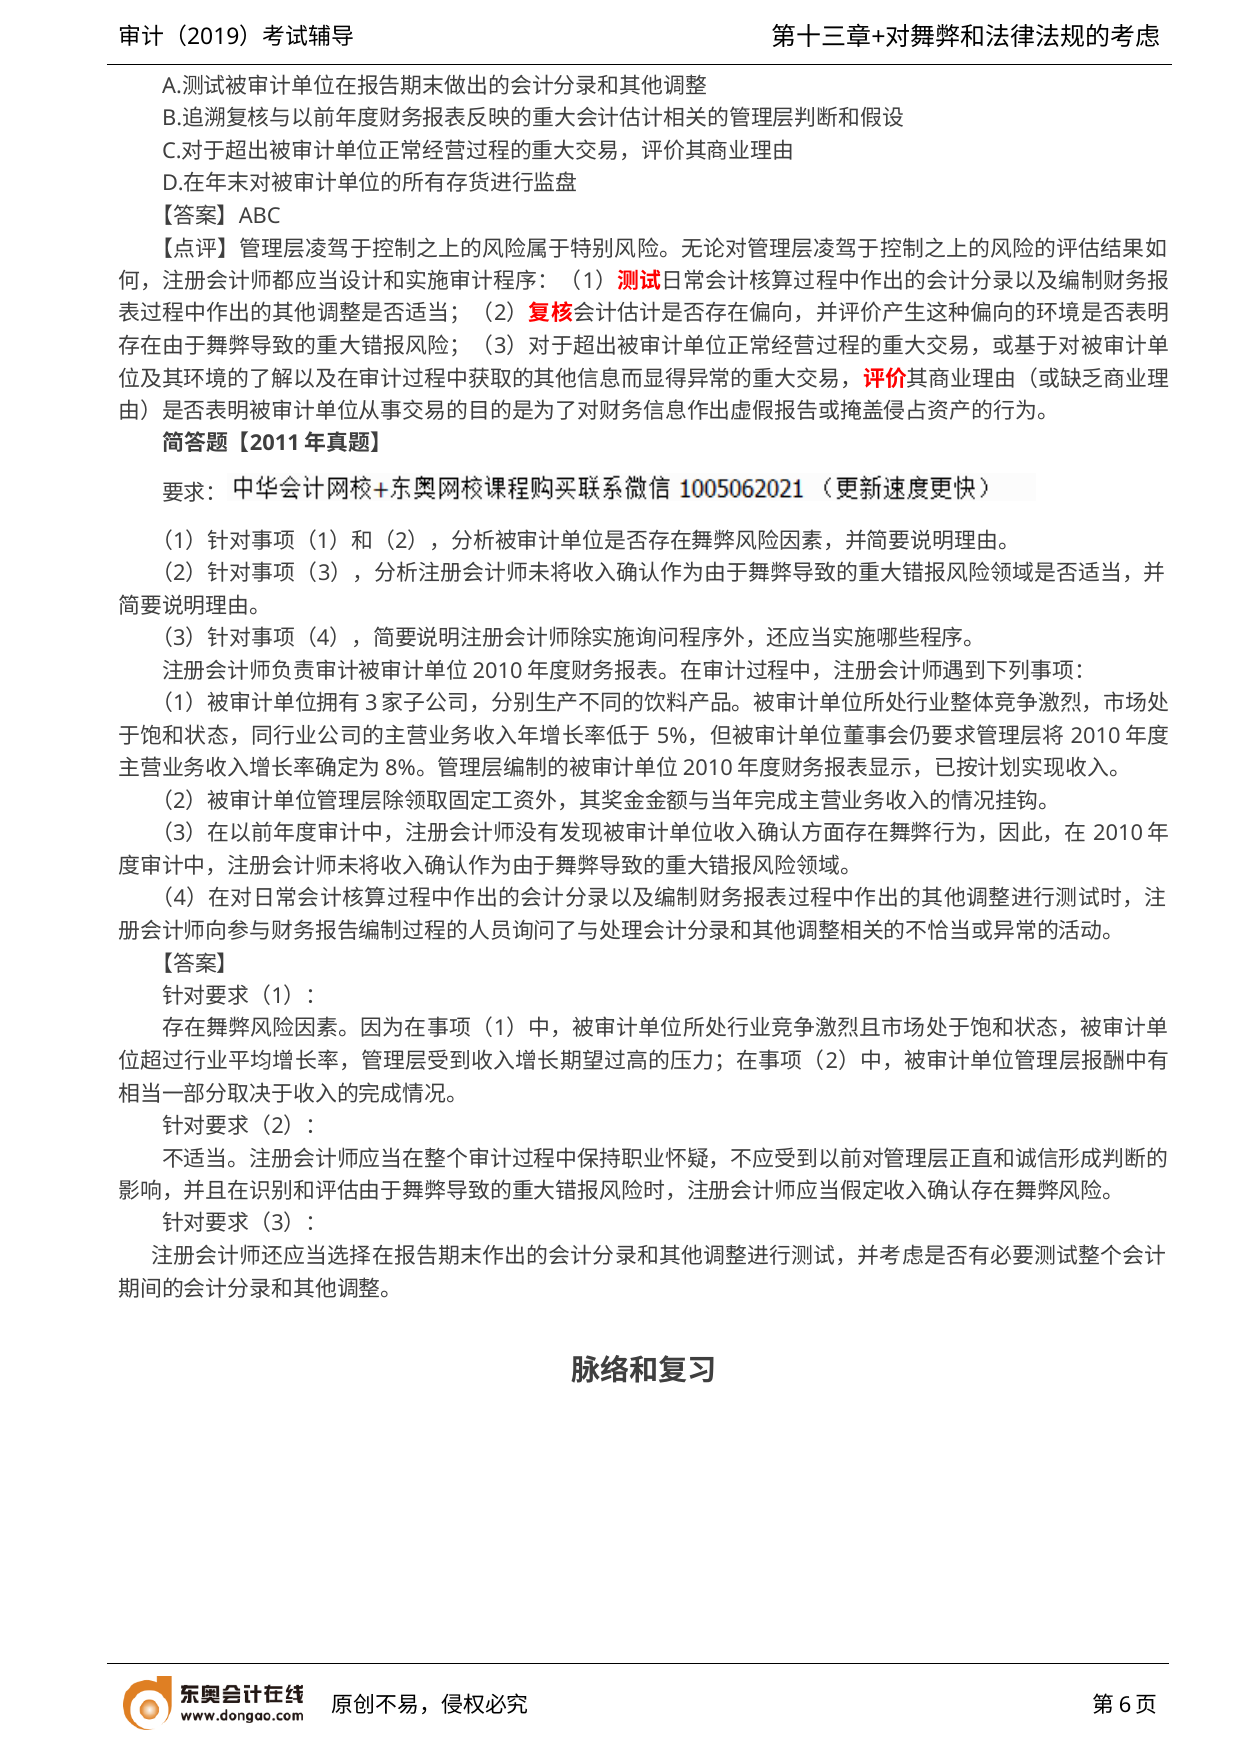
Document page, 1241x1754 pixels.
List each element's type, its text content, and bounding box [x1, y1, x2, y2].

text B.追溯复核与以前年度财务报表反映的重大会计估计相关的管理层判断和假设 [118, 100, 1169, 133]
text 脉络和复习 [118, 1335, 1169, 1400]
text 针对要求（3）： [118, 1205, 1169, 1238]
text （3）在以前年度审计中，注册会计师没有发现被审计单位收入确认方面存在舞弊行为，因此，在2010年度审计中，注册会计师未将收入确认作为由于舞弊导致的重大错报风险领域。 [118, 815, 1169, 880]
text 简答题【2011年真题】 [118, 425, 1169, 458]
text （1）被审计单位拥有3家子公司，分别生产不同的饮料产品。被审计单位所处行业整体竞争激烈，市场处于饱和状态，同行业公司的主营业务收入年增长率低于5%，但被审计单位董事会仍要求管理层将2010年度主营业务收入增长率确定为8%。管理层编制的被审计单位2010年度财务报表显示，已按计划实现收入。 [118, 685, 1169, 783]
text 注册会计师还应当选择在报告期末作出的会计分录和其他调整进行测试，并考虑是否有必要测试整个会计期间的会计分录和其他调整。 [118, 1238, 1169, 1303]
text 针对要求（2）： [118, 1108, 1169, 1140]
text （1）针对事项（1）和（2），分析被审计单位是否存在舞弊风险因素，并简要说明理由。 [118, 523, 1169, 555]
picture [227, 473, 1036, 501]
picture [118, 1675, 308, 1731]
text C.对于超出被审计单位正常经营过程的重大交易，评价其商业理由 [118, 133, 1169, 165]
text 针对要求（1）： [118, 978, 1169, 1010]
text 注册会计师负责审计被审计单位2010年度财务报表。在审计过程中，注册会计师遇到下列事项： [118, 653, 1169, 685]
text 【答案】ABC [118, 198, 1169, 230]
text 【答案】 [118, 945, 1169, 978]
text （2）针对事项（3），分析注册会计师未将收入确认作为由于舞弊导致的重大错报风险领域是否适当，并简要说明理由。 [118, 555, 1169, 620]
text （3）针对事项（4），简要说明注册会计师除实施询问程序外，还应当实施哪些程序。 [118, 620, 1169, 653]
text 不适当。注册会计师应当在整个审计过程中保持职业怀疑，不应受到以前对管理层正直和诚信形成判断的影响，并且在识别和评估由于舞弊导致的重大错报风险时，注册会计师应当假定收入确认存在舞弊风险。 [118, 1140, 1169, 1205]
text （4）在对日常会计核算过程中作出的会计分录以及编制财务报表过程中作出的其他调整进行测试时，注册会计师向参与财务报告编制过程的人员询问了与处理会计分录和其他调整相关的不恰当或异常的活动。 [118, 880, 1169, 945]
text 【点评】管理层凌驾于控制之上的风险属于特别风险。无论对管理层凌驾于控制之上的风险的评估结果如何，注册会计师都应当设计和实施审计程序：（1）测试日常会计核算过程中作出的会计分录以及编制财务报表过程中作出的其他调整是否适当；（2）复核会计估计是否存在偏向，并评价产生这种偏向的环境是否表明存在由于舞弊导致的重大错报风险；（3）对于超出被审计单位正常经营过程的重大交易，或基于对被审计单位及其环境的了解以及在审计过程中获取的其他信息而显得异常的重大交易，评价其商业理由（或缺乏商业理由）是否表明被审计单位从事交易的目的是为了对财务信息作出虚假报告或掩盖侵占资产的行为。 [118, 230, 1169, 425]
text （2）被审计单位管理层除领取固定工资外，其奖金金额与当年完成主营业务收入的情况挂钩。 [118, 783, 1169, 815]
text D.在年末对被审计单位的所有存货进行监盘 [118, 165, 1169, 198]
text A.测试被审计单位在报告期末做出的会计分录和其他调整 [118, 68, 1169, 100]
text 存在舞弊风险因素。因为在事项（1）中，被审计单位所处行业竞争激烈且市场处于饱和状态，被审计单位超过行业平均增长率，管理层受到收入增长期望过高的压力；在事项（2）中，被审计单位管理层报酬中有相当一部分取决于收入的完成情况。 [118, 1010, 1169, 1108]
